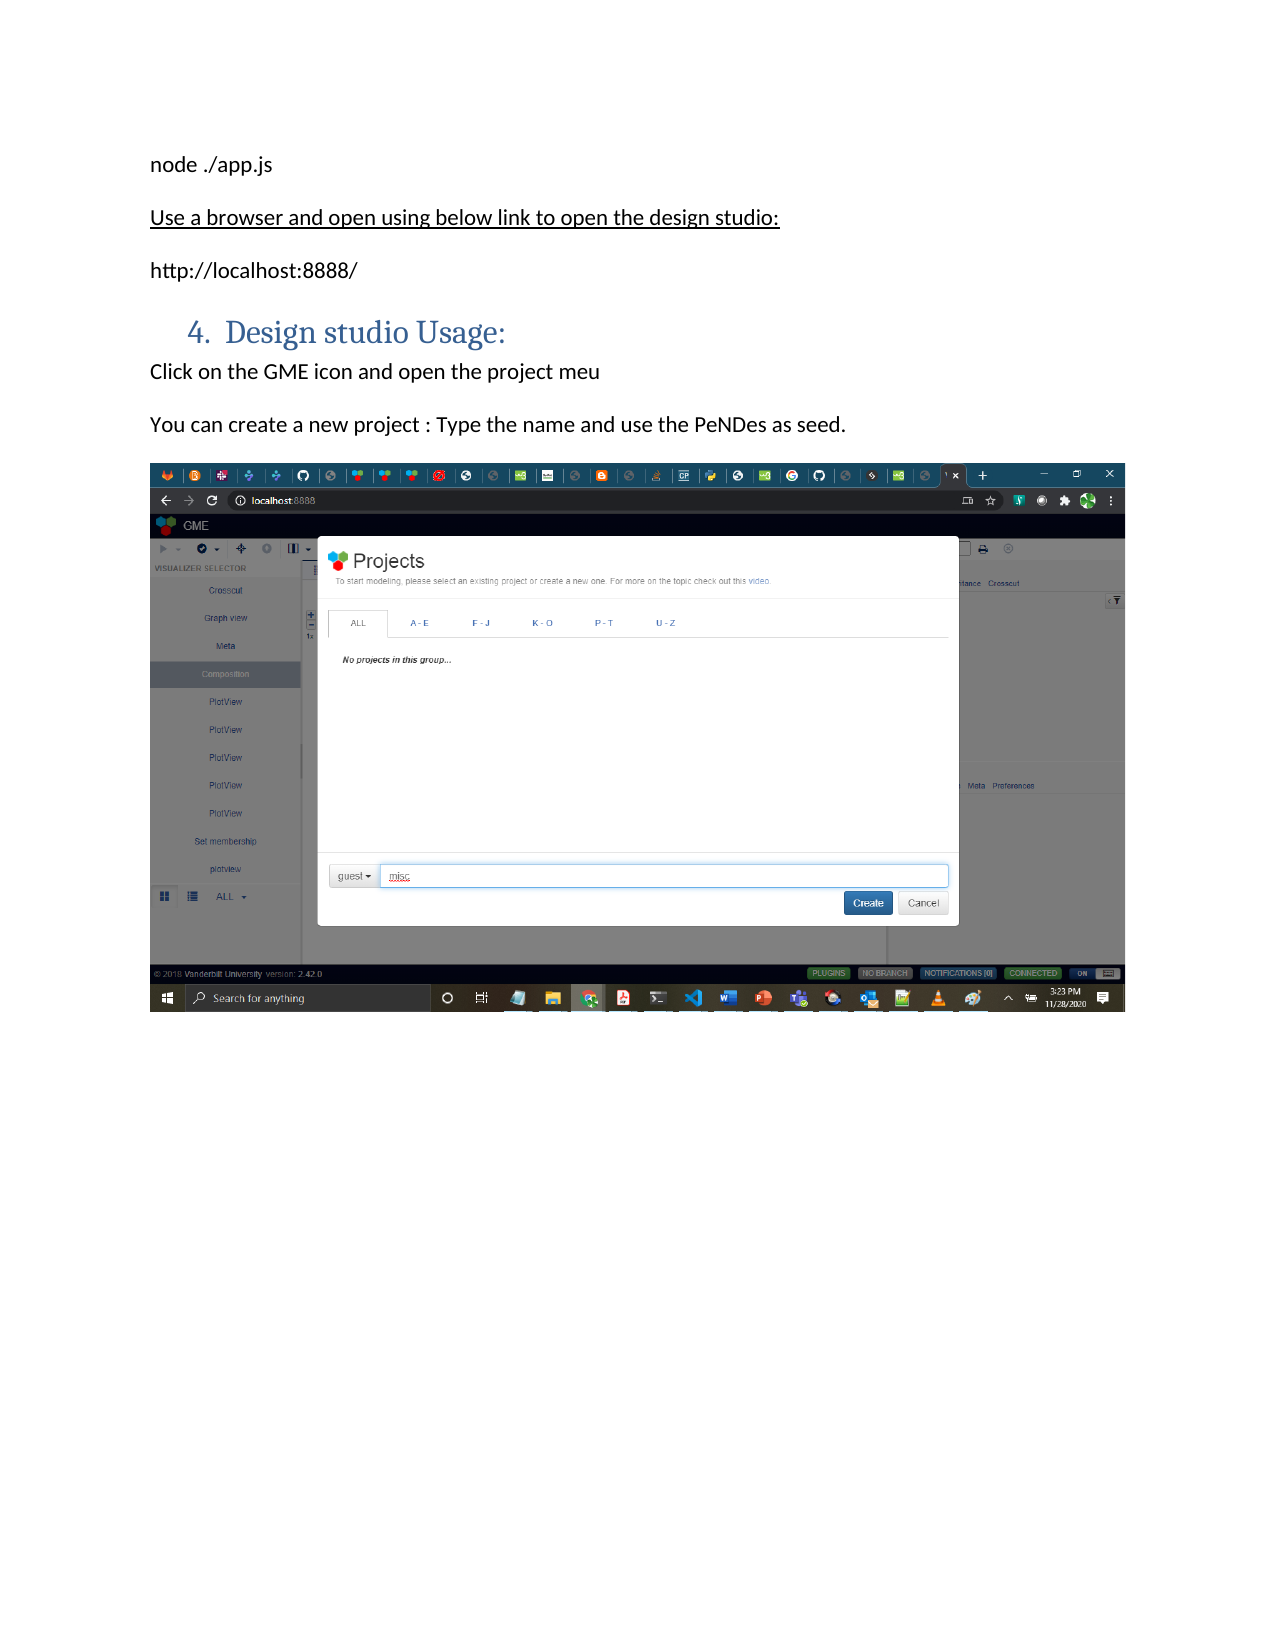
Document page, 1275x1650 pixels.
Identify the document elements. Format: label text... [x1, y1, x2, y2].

subtitle Design studio Usage: [187, 313, 1125, 352]
text Use a browser and open using below link to open the design studio: [150, 203, 1125, 231]
text You can create a new project : Type the name and use the PeNDes as seed. [150, 410, 1125, 438]
text Click on the GME icon and open the project meu [150, 357, 1125, 385]
picture [150, 463, 1125, 1012]
text http://localhost:8888/ [150, 256, 1125, 284]
text node ./app.js [150, 150, 1125, 178]
